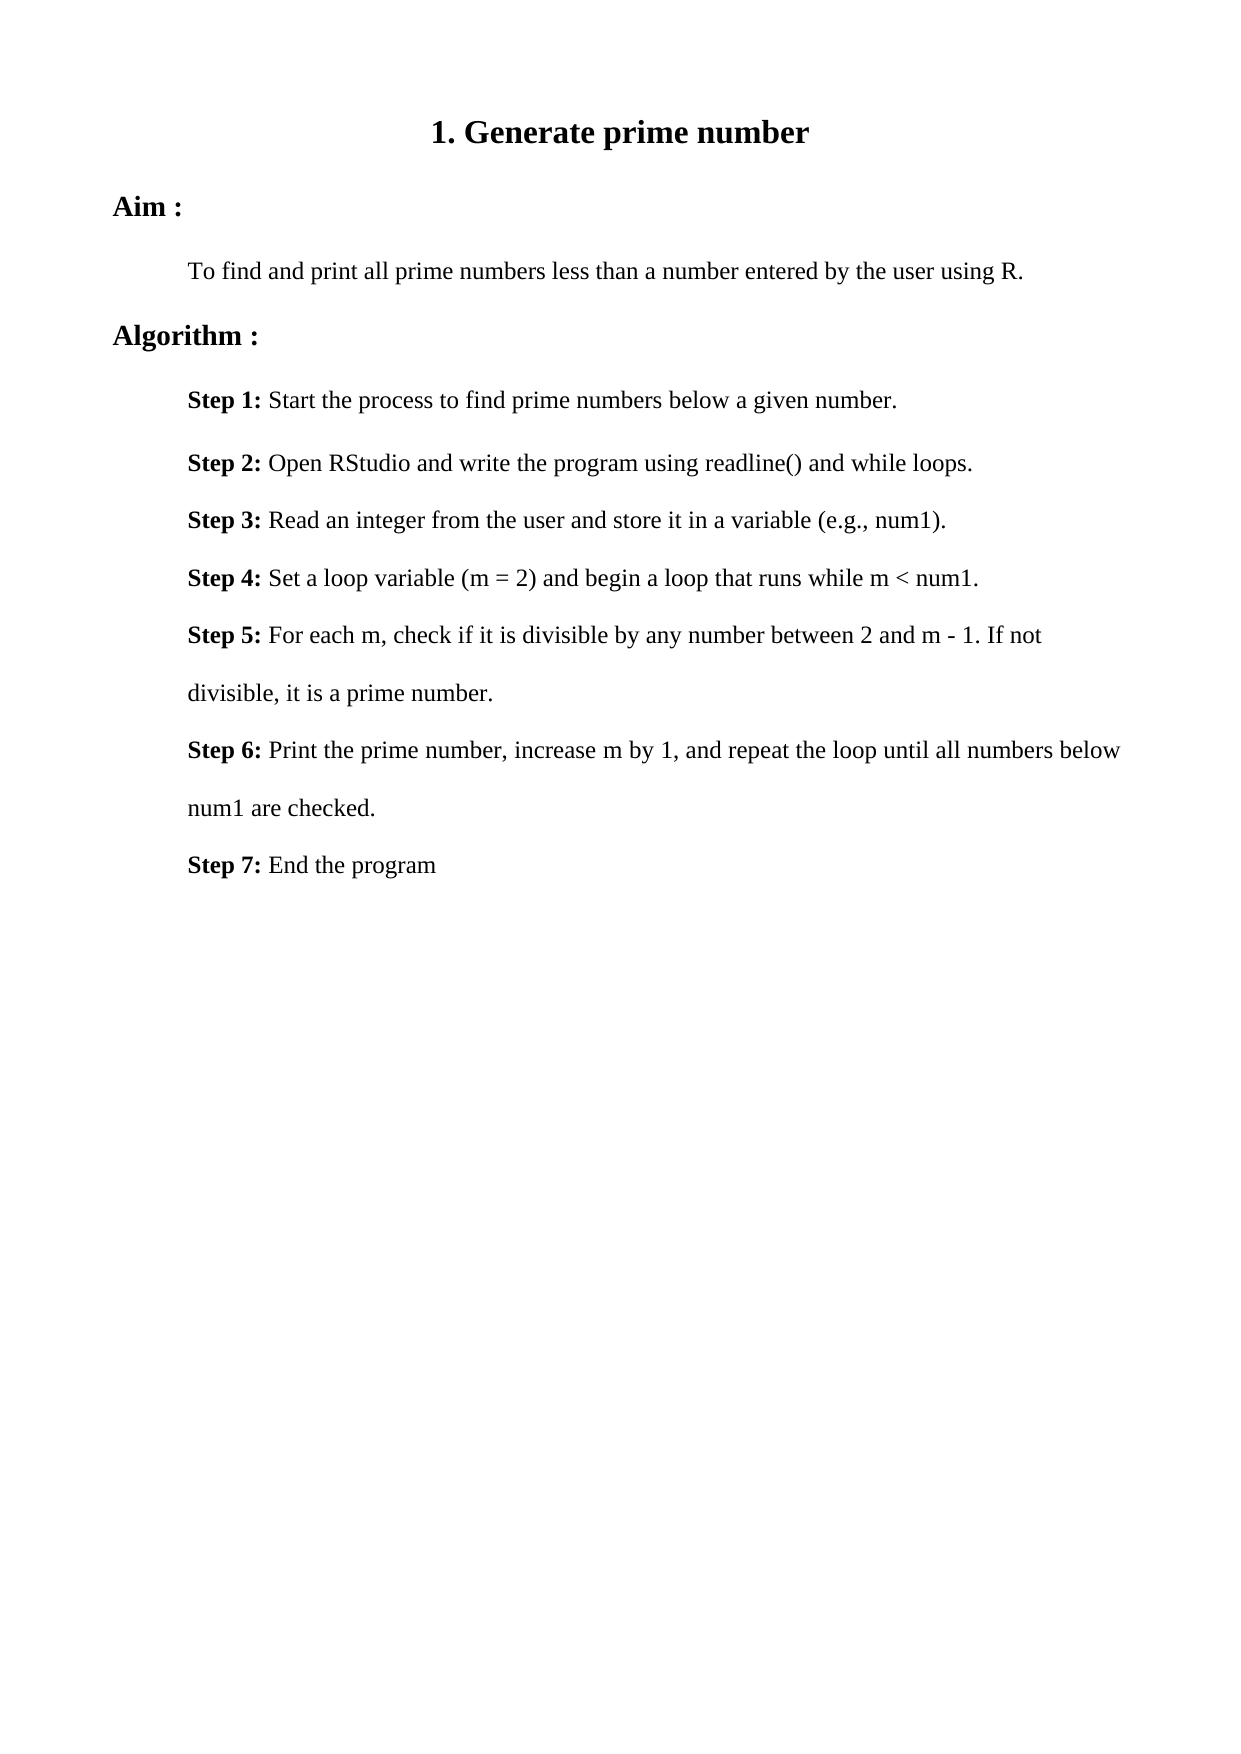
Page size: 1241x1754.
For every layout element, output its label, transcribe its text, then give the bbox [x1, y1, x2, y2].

list Generate prime number [112, 112, 1128, 151]
text Step 2: Open RStudio and write the program using readline() and while loops. [112, 448, 1128, 477]
text To find and print all prime numbers less than a number entered by the user using R. [112, 256, 1128, 285]
text Aim : [112, 189, 1128, 223]
text Step 7: End the program [112, 850, 1128, 879]
text Algorithm : [112, 318, 1128, 352]
text Step 5: For each m, check if it is divisible by any number between 2 and m - 1. If not divisible, it is a prime number. [112, 620, 1128, 707]
text Step 4: Set a loop variable (m = 2) and begin a loop that runs while m < num1. [112, 563, 1128, 592]
text Step 3: Read an integer from the user and store it in a variable (e.g., num1). [112, 505, 1128, 534]
text Step 1: Start the process to find prime numbers below a given number. [112, 386, 1128, 414]
text Step 6: Print the prime number, increase m by 1, and repeat the loop until all numbers below num1 are checked. [112, 735, 1128, 822]
